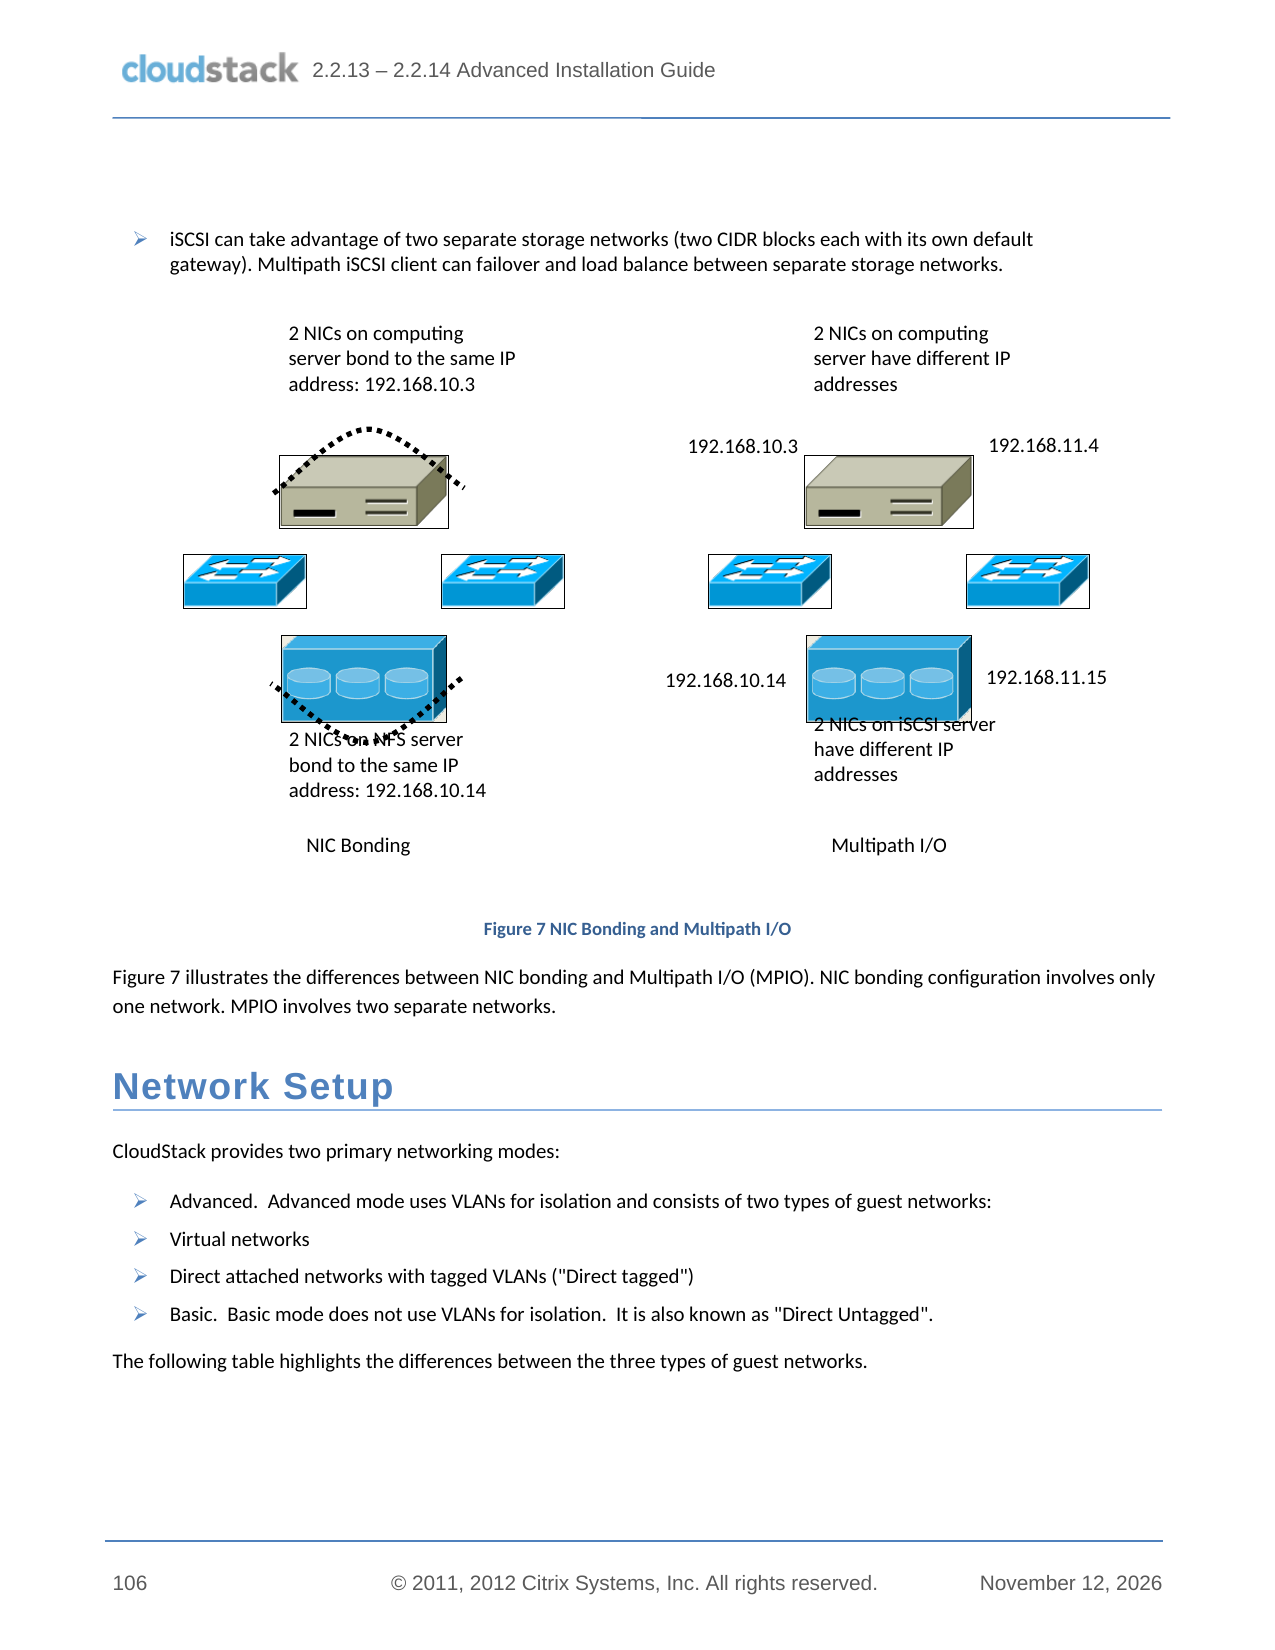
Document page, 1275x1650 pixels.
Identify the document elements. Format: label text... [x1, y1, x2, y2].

list Advanced. Advanced mode uses VLANs for isolation and consists of two types of guest networks: [132, 1188, 1087, 1213]
picture [709, 555, 831, 608]
picture [280, 456, 448, 528]
text The following table highlights the differences between the three types of guest networks. [112, 1348, 1162, 1373]
picture [212, 561, 278, 577]
picture [253, 558, 288, 566]
picture [737, 561, 803, 577]
picture [995, 561, 1061, 577]
text CloudStack provides two primary networking modes: [112, 1138, 1162, 1163]
text Figure 7 illustrates the differences between NIC bonding and Multipath I/O (MPIO). NIC bonding configuration involves only one network. MPIO involves two separate networks. [112, 964, 1162, 1019]
picture [807, 636, 971, 722]
picture [282, 636, 446, 722]
picture [442, 555, 564, 608]
picture [967, 555, 1089, 608]
picture [184, 555, 306, 608]
picture [112, 45, 312, 95]
picture [511, 558, 546, 566]
picture [1036, 558, 1071, 566]
subtitle Network Setup [112, 1064, 1162, 1111]
picture [470, 561, 536, 577]
text Figure 7 NIC Bonding and Multipath I/O [112, 917, 1162, 940]
list Virtual networks [132, 1226, 1087, 1251]
list Direct attached networks with tagged VLANs ("Direct tagged") [132, 1264, 1087, 1289]
picture [778, 558, 813, 566]
picture [805, 456, 973, 528]
list Basic. Basic mode does not use VLANs for isolation. It is also known as "Direct Untagged". [132, 1302, 1087, 1327]
list iSCSI can take advantage of two separate storage networks (two CIDR blocks each with its own default gateway). Multipath iSCSI client can failover and load balance between separate storage networks. [132, 226, 1087, 277]
